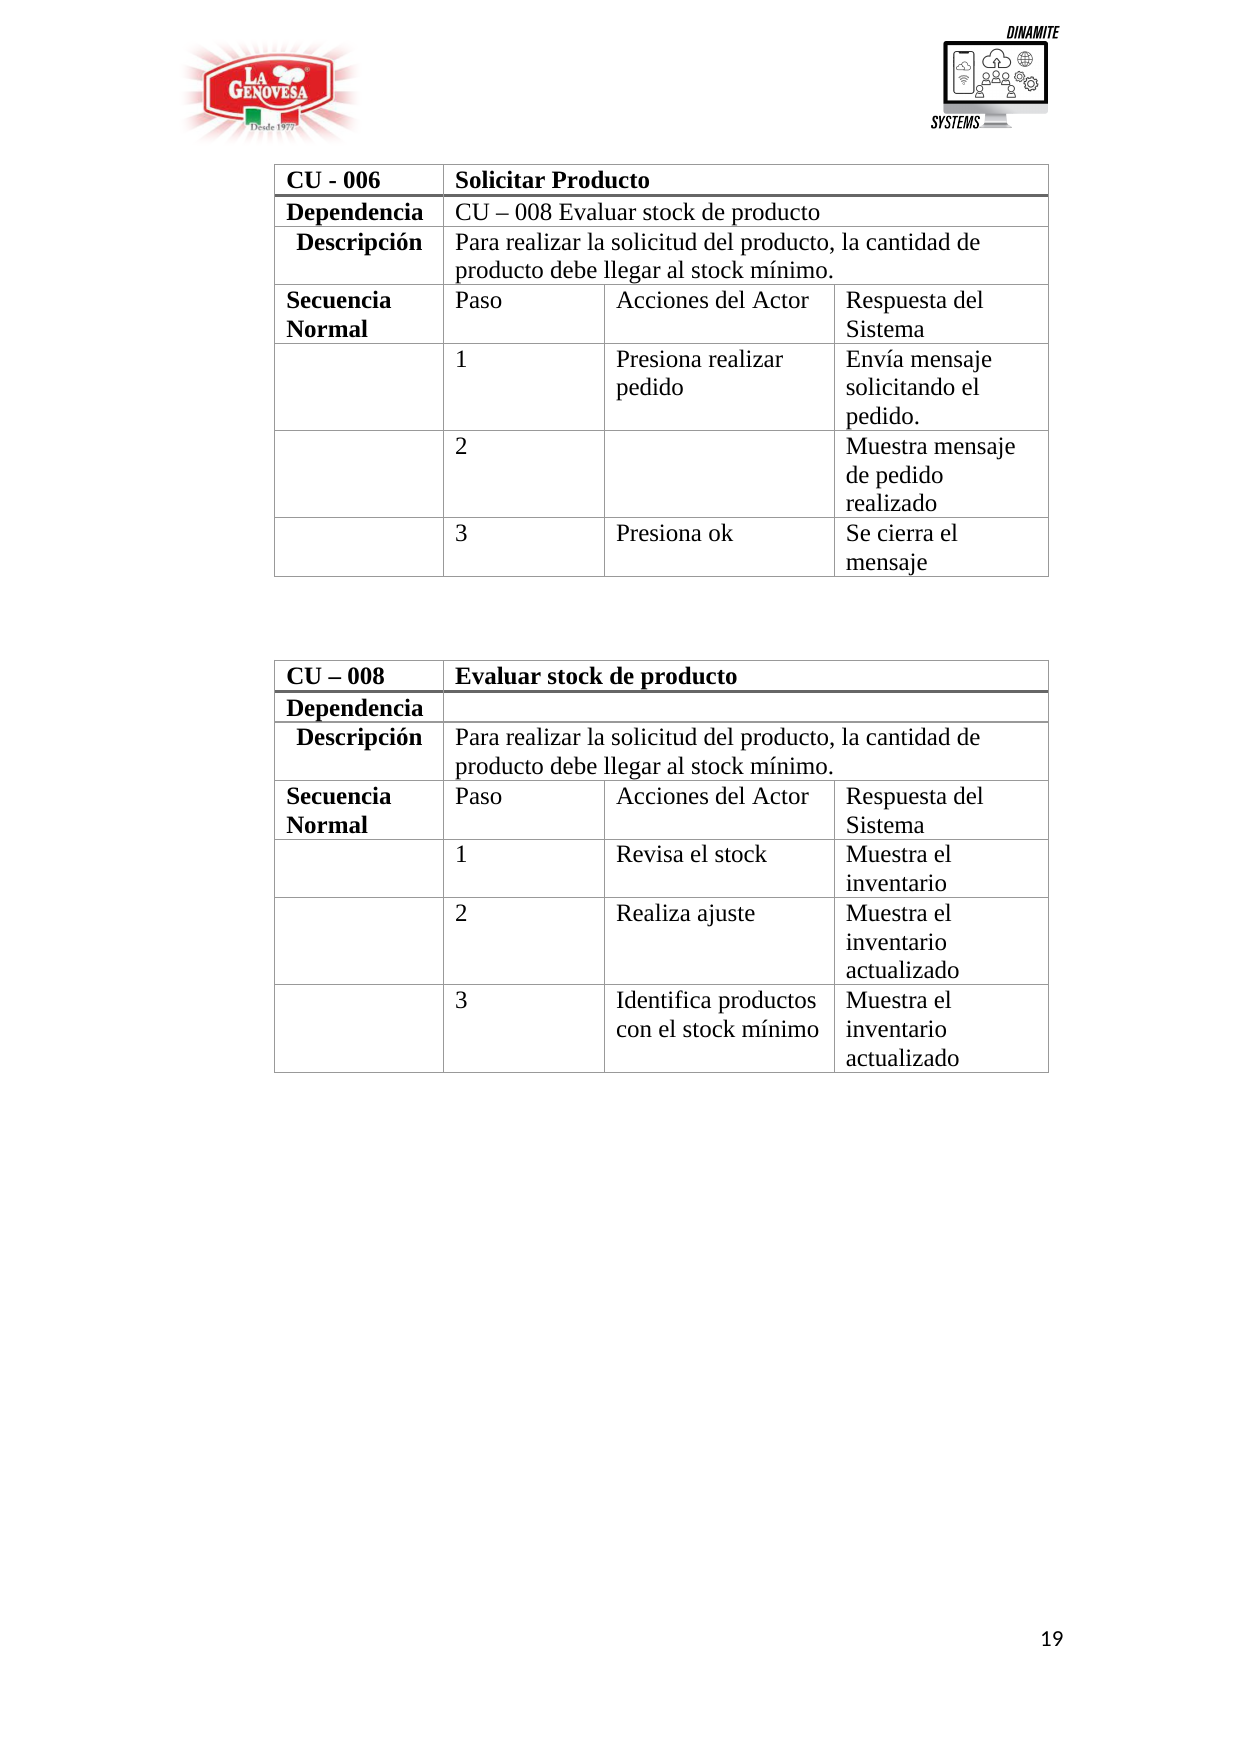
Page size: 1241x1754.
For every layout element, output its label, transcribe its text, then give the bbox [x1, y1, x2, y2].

table_cell Descripción [275, 227, 443, 284]
table_cell [275, 898, 443, 984]
table_cell [275, 840, 443, 897]
table_cell [444, 693, 1048, 721]
table_header CU - 006 [275, 165, 443, 194]
table_cell 2 [444, 898, 604, 984]
table_cell Acciones del Actor [605, 285, 834, 343]
table_cell [275, 518, 443, 576]
table_cell [275, 431, 443, 517]
table_cell CU – 008 Evaluar stock de producto [444, 197, 1048, 226]
table_cell Realiza ajuste [605, 898, 834, 984]
picture [207, 67, 334, 118]
table_header Solicitar Producto [444, 165, 1048, 194]
table_cell Envía mensaje solicitando el pedido. [835, 344, 1048, 430]
table_cell Paso [444, 285, 604, 343]
table_header Evaluar stock de producto [444, 661, 1048, 689]
table_cell Secuencia Normal [275, 285, 443, 343]
table_cell Muestra el inventario actualizado [835, 898, 1048, 984]
table_cell Dependencia [275, 197, 443, 226]
table_cell 1 [444, 840, 604, 897]
table_cell Presiona ok [605, 518, 834, 576]
table_cell 3 [444, 985, 604, 1072]
table_cell Respuesta del Sistema [835, 285, 1048, 343]
table_header CU – 008 [275, 661, 443, 689]
table_cell Identifica productos con el stock mínimo [605, 985, 834, 1072]
table_cell Acciones del Actor [605, 781, 834, 838]
table_cell Revisa el stock [605, 840, 834, 897]
table_cell [275, 344, 443, 430]
table_cell Descripción [275, 723, 443, 780]
table_cell [605, 431, 834, 517]
table_cell 1 [444, 344, 604, 430]
table_cell 2 [444, 431, 604, 517]
table_cell [275, 985, 443, 1072]
table_cell Paso [444, 781, 604, 838]
table_cell Muestra mensaje de pedido realizado [835, 431, 1048, 517]
table_cell Muestra el inventario actualizado [835, 985, 1048, 1072]
table_cell 3 [444, 518, 604, 576]
table_cell Dependencia [275, 693, 443, 721]
table_cell Para realizar la solicitud del producto, la cantidad de producto debe llegar al stock mínimo. [444, 227, 1048, 284]
table_cell Se cierra el mensaje [835, 518, 1048, 576]
table_cell Para realizar la solicitud del producto, la cantidad de producto debe llegar al stock mínimo. [444, 723, 1048, 780]
picture [929, 14, 1063, 148]
table_cell Presiona realizar pedido [605, 344, 834, 430]
table_cell Respuesta del Sistema [835, 781, 1048, 838]
table_cell Secuencia Normal [275, 781, 443, 838]
table_cell Muestra el inventario [835, 840, 1048, 897]
